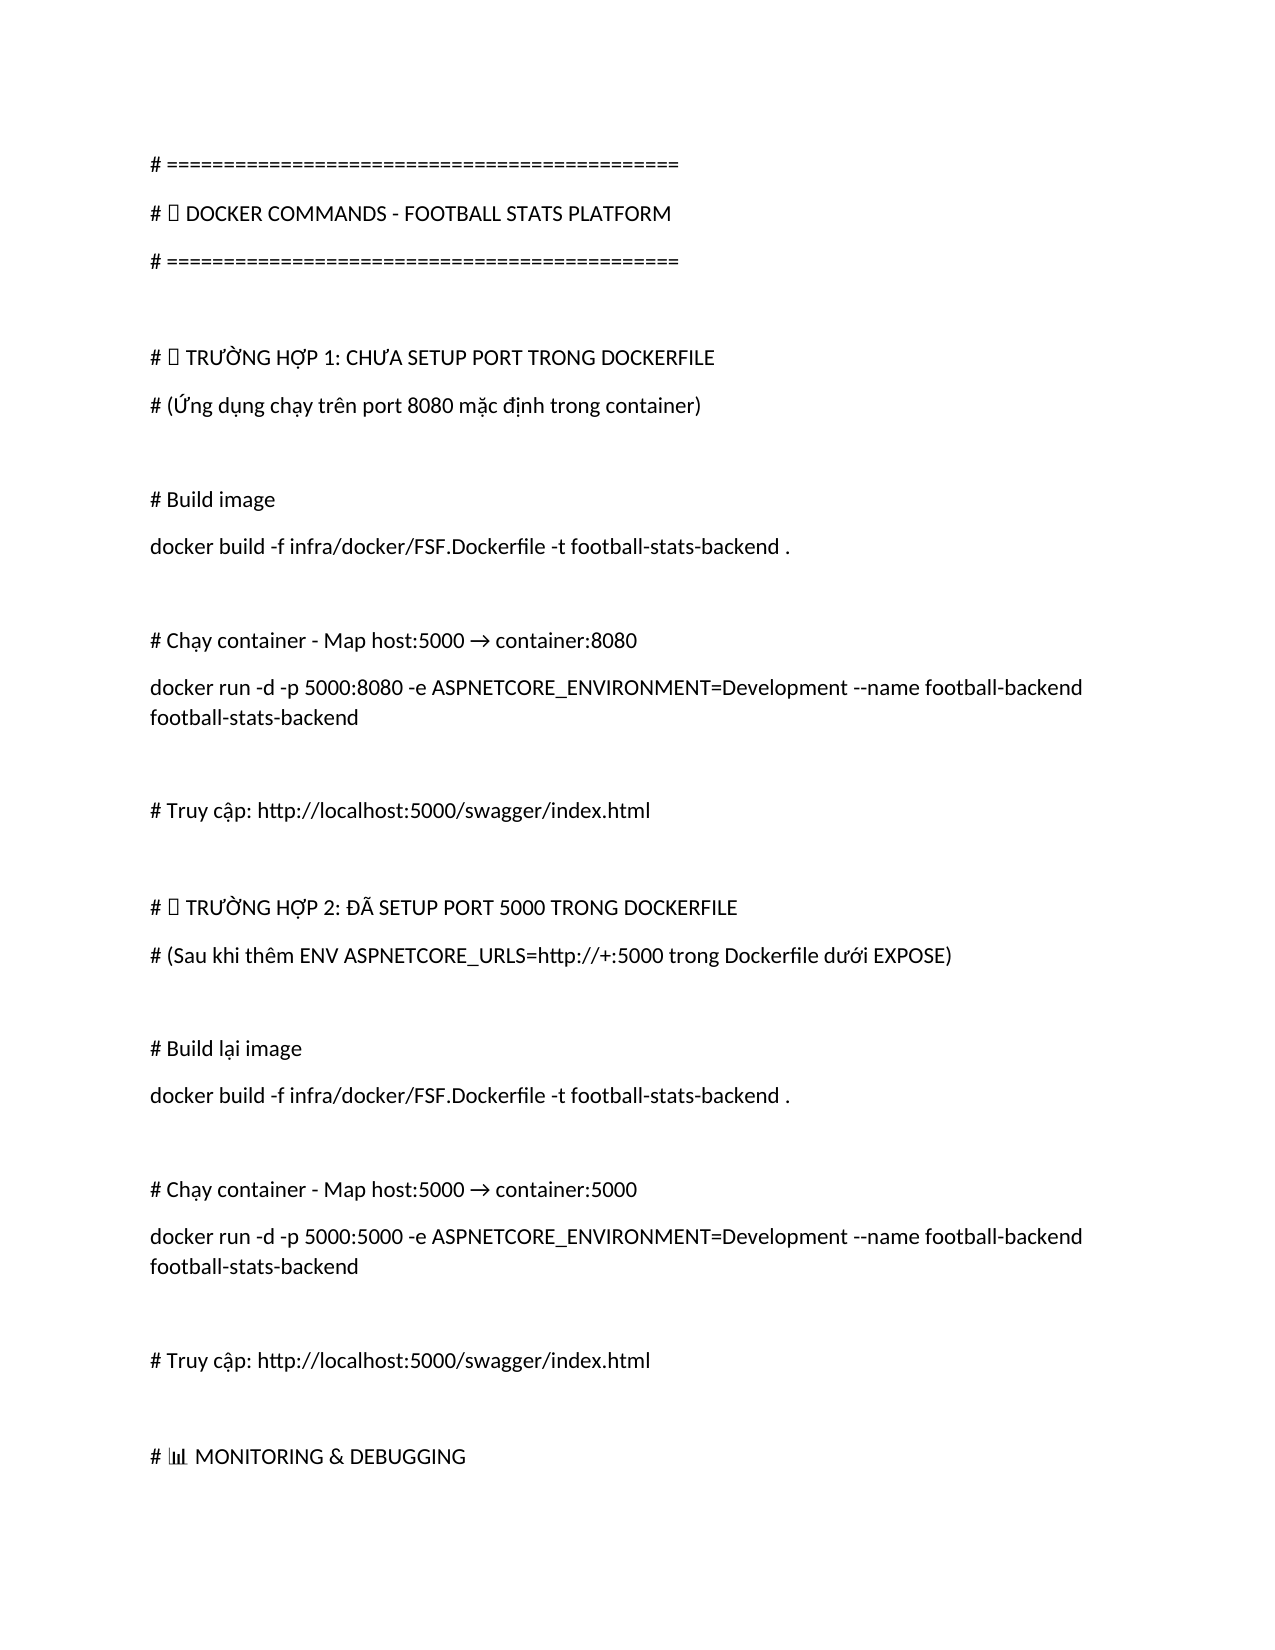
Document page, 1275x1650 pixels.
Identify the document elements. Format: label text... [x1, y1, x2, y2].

text # Build image [150, 485, 1125, 513]
text # (Ứng dụng chạy trên port 8080 mặc định trong container) [150, 391, 1125, 419]
text # Truy cập: http://localhost:5000/swagger/index.html [150, 797, 1125, 825]
text # 🚀 TRƯỜNG HỢP 1: CHƯA SETUP PORT TRONG DOCKERFILE [150, 341, 1125, 372]
text # 🔧 TRƯỜNG HỢP 2: ĐÃ SETUP PORT 5000 TRONG DOCKERFILE [150, 890, 1125, 922]
text # Chạy container - Map host:5000 → container:8080 [150, 626, 1125, 654]
text # Truy cập: http://localhost:5000/swagger/index.html [150, 1346, 1125, 1374]
text # 🐳 DOCKER COMMANDS - FOOTBALL STATS PLATFORM [150, 197, 1125, 228]
text # 📊 MONITORING & DEBUGGING [150, 1440, 1125, 1471]
text # ============================================= [150, 150, 1125, 178]
text # Build lại image [150, 1034, 1125, 1063]
text # (Sau khi thêm ENV ASPNETCORE_URLS=http://+:5000 trong Dockerfile dưới EXPOSE) [150, 941, 1125, 969]
text docker build -f infra/docker/FSF.Dockerfile -t football-stats-backend . [150, 1081, 1125, 1109]
text docker run -d -p 5000:8080 -e ASPNETCORE_ENVIRONMENT=Development --name football-backend football-stats-backend [150, 673, 1125, 731]
text # ============================================= [150, 247, 1125, 275]
text # Chạy container - Map host:5000 → container:5000 [150, 1175, 1125, 1203]
text docker build -f infra/docker/FSF.Dockerfile -t football-stats-backend . [150, 532, 1125, 560]
text docker run -d -p 5000:5000 -e ASPNETCORE_ENVIRONMENT=Development --name football-backend football-stats-backend [150, 1222, 1125, 1280]
